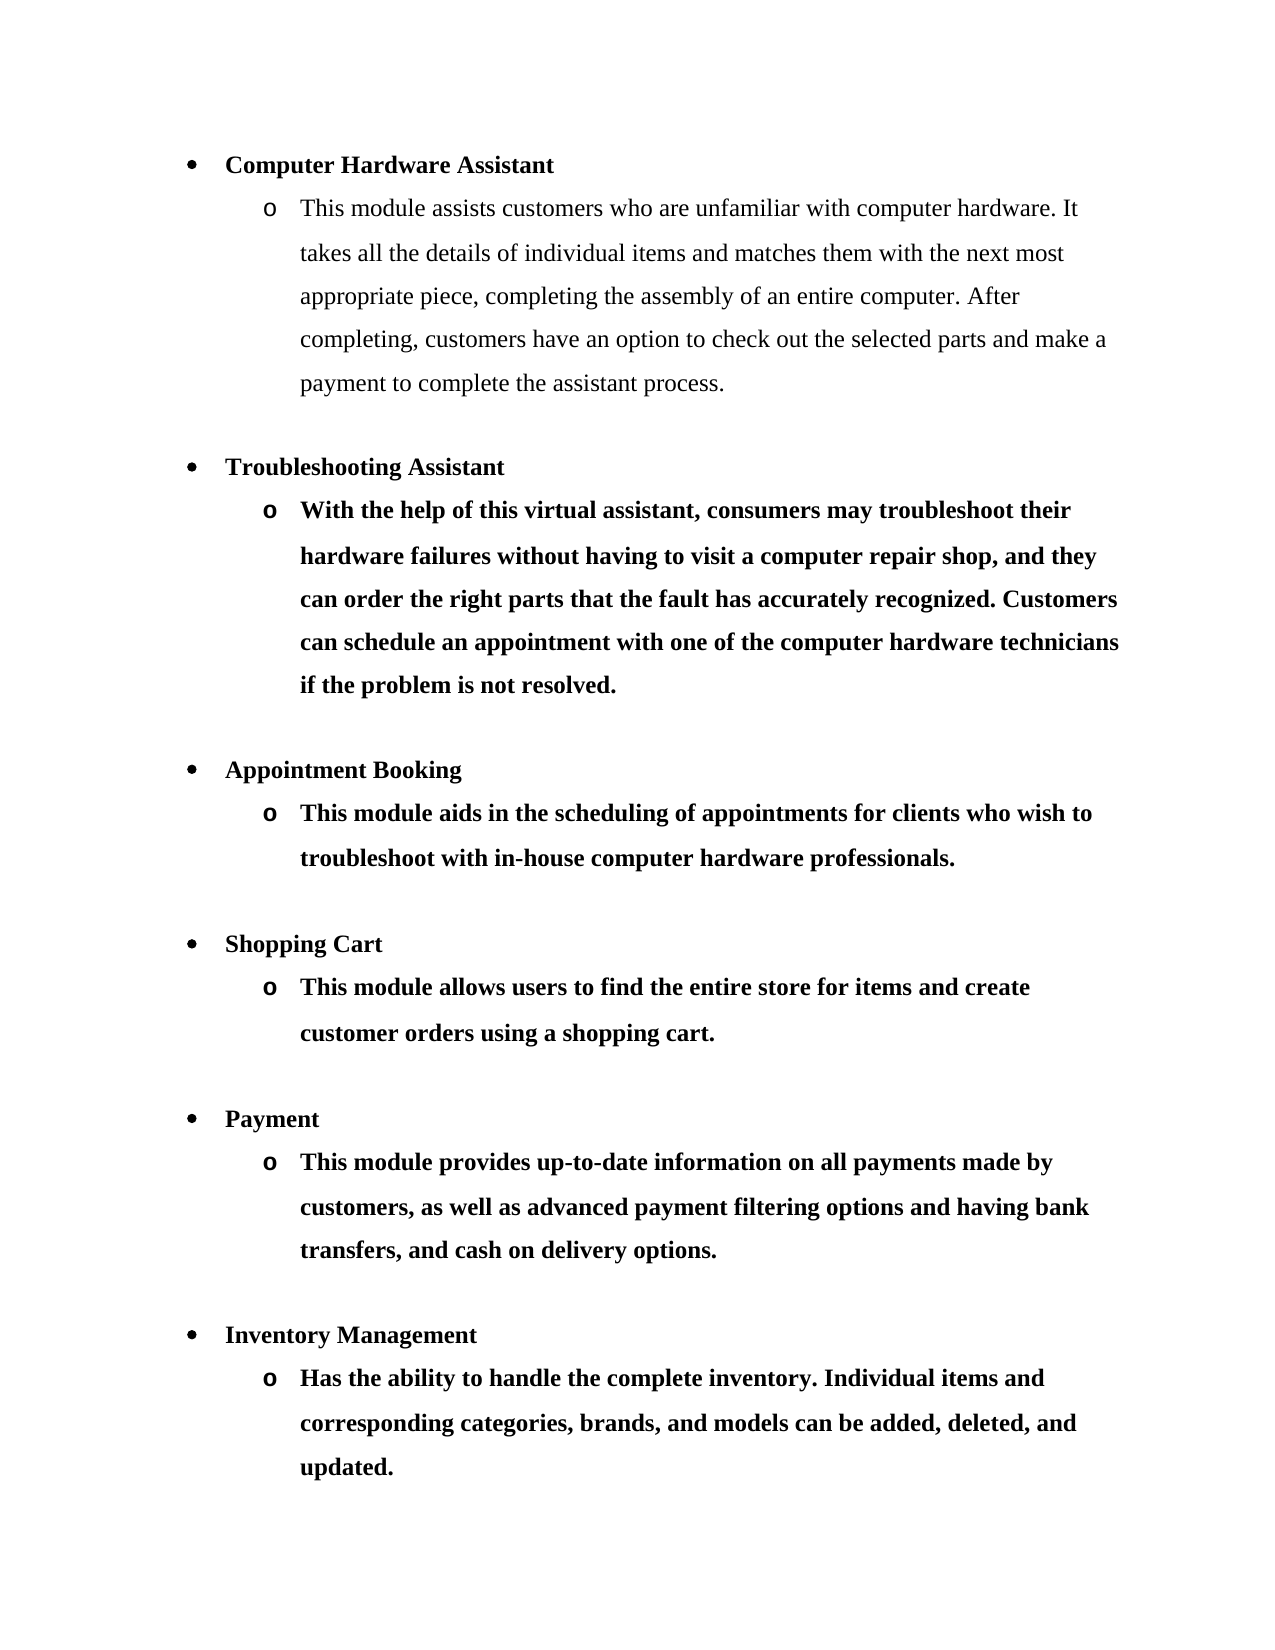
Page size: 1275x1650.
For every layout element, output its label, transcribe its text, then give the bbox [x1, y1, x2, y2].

list This module assists customers who are unfamiliar with computer hardware. It takes all the details of individual items and matches them with the next most appropriate piece, completing the assembly of an entire computer. After completing, customers have an option to check out the selected parts and make a payment to complete the assistant process. [262, 193, 1125, 438]
list This module provides up-to-date information on all payments made by customers, as well as advanced payment filtering options and having bank transfers, and cash on delivery options. [262, 1147, 1125, 1306]
list Computer Hardware Assistant [187, 150, 1125, 179]
list Shopping Cart [187, 929, 1125, 958]
list This module aids in the scheduling of appointments for clients who wish to troubleshoot with in-house computer hardware professionals. [262, 798, 1125, 872]
list Troubleshooting Assistant [187, 452, 1125, 481]
list This module allows users to find the entire store for items and create customer orders using a shopping cart. [262, 972, 1125, 1046]
list Has the ability to handle the complete inventory. Individual items and corresponding categories, brands, and models can be added, deleted, and updated. [262, 1363, 1125, 1480]
list With the help of this virtual assistant, consumers may troubleshoot their hardware failures without having to visit a computer repair shop, and they can order the right parts that the fault has accurately recognized. Customers can schedule an appointment with one of the computer hardware technicians if the problem is not resolved. [262, 496, 1125, 741]
list Payment [187, 1104, 1125, 1133]
list Inventory Management [187, 1320, 1125, 1349]
list Appointment Booking [187, 755, 1125, 783]
